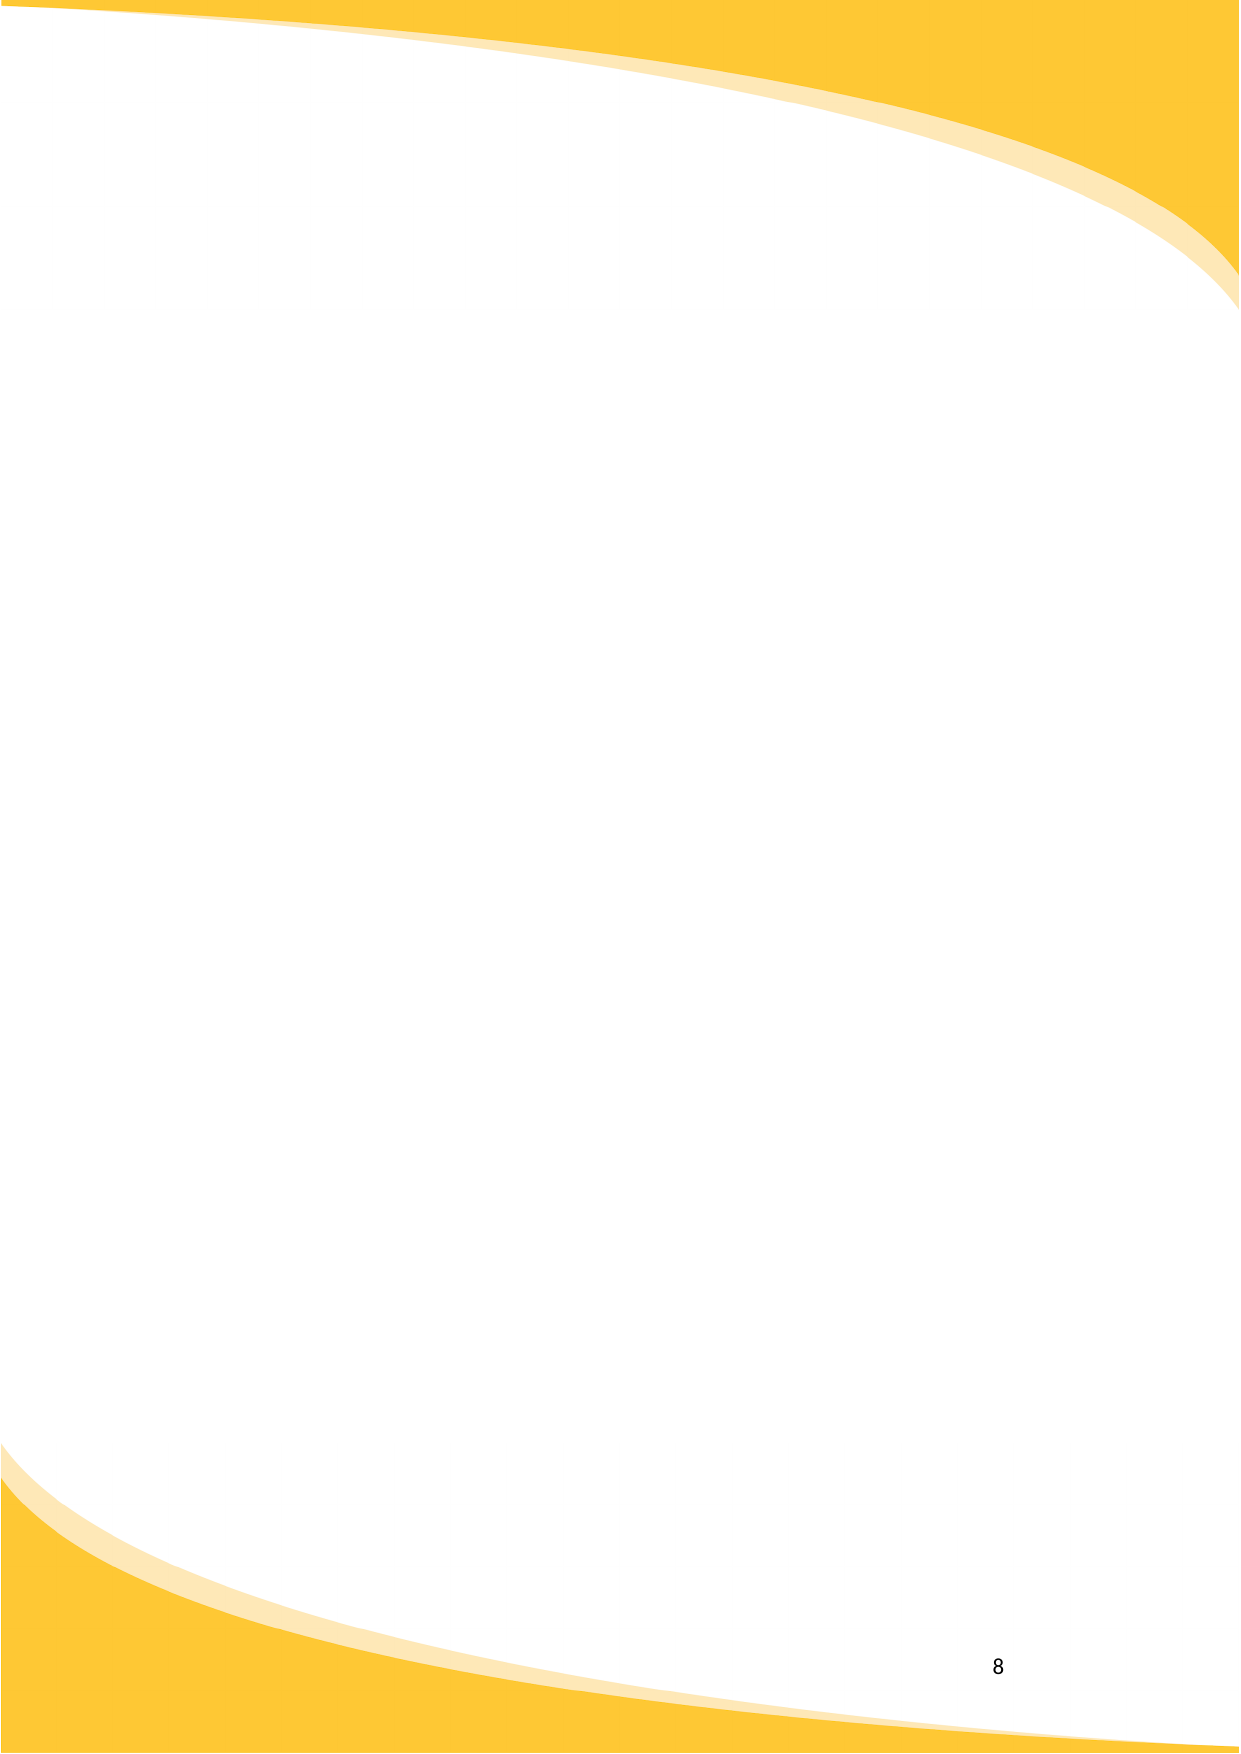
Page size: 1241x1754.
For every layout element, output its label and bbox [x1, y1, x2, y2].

picture [1, 1443, 1239, 1753]
picture [1, 0, 1239, 310]
